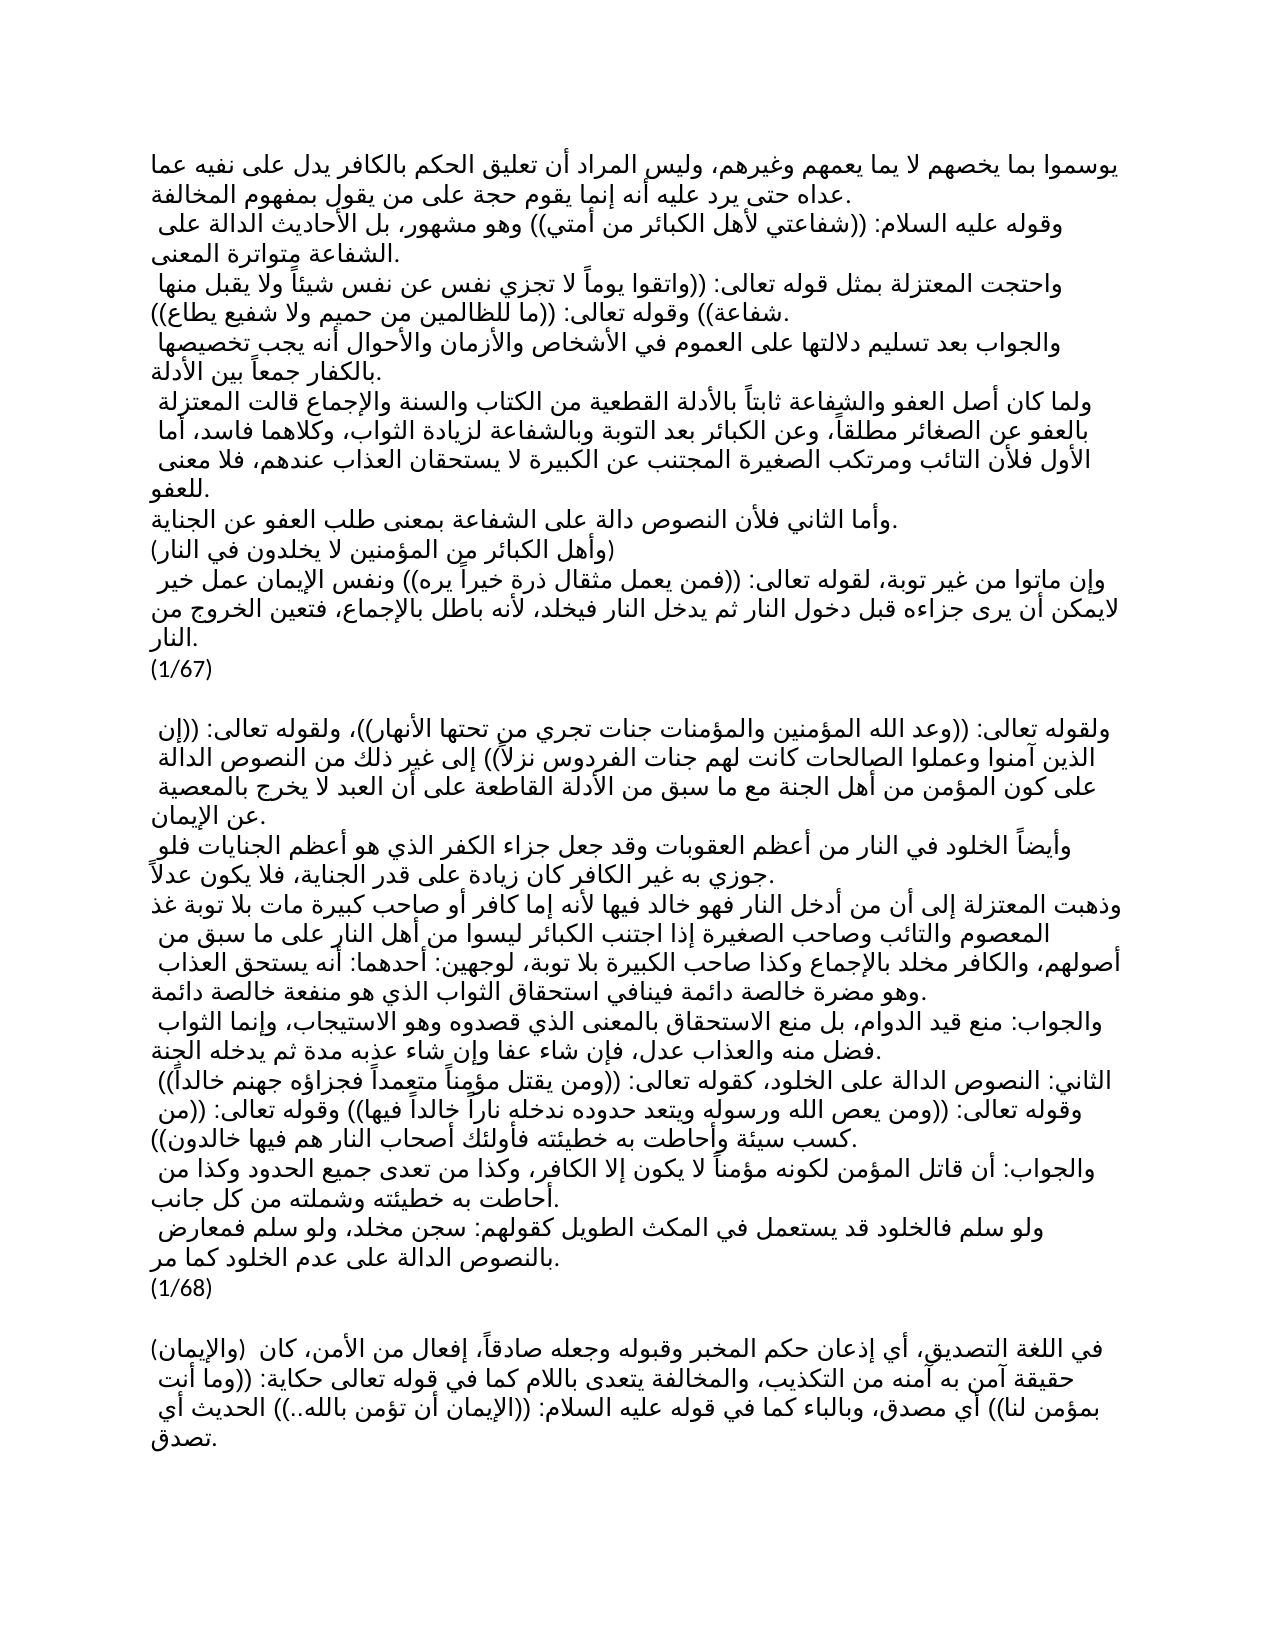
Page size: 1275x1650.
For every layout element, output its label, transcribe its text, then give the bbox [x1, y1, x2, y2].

text (1/68) [150, 1273, 1125, 1303]
text واحتجت المعتزلة بمثل قوله تعالى: ((واتقوا يوماً لا تجزي نفس عن نفس شيئاً ولا يقبل منها شفاعة)) وقوله تعالى: ((ما للظالمين من حميم ولا شفيع يطاع)). [150, 268, 1125, 328]
text (1/67) [150, 653, 1125, 683]
text وقوله عليه السلام: ((شفاعتي لأهل الكبائر من أمتي)) وهو مشهور، بل الأحاديث الدالة على الشفاعة متواترة المعنى. [150, 209, 1125, 268]
text وأما الثاني فلأن النصوص دالة على الشفاعة بمعنى طلب العفو عن الجناية. [150, 504, 1125, 534]
text (وأهل الكبائر من المؤمنين لا يخلدون في النار) [150, 534, 1125, 565]
text والجواب: منع قيد الدوام، بل منع الاستحقاق بالمعنى الذي قصدوه وهو الاستيجاب، وإنما الثواب فضل منه والعذاب عدل، فإن شاء عفا وإن شاء عذبه مدة ثم يدخله الجنة. [150, 1007, 1125, 1066]
text والجواب: أن قاتل المؤمن لكونه مؤمناً لا يكون إلا الكافر، وكذا من تعدى جميع الحدود وكذا من أحاطت به خطيئته وشملته من كل جانب. [150, 1154, 1125, 1213]
text وإن ماتوا من غير توبة، لقوله تعالى: ((فمن يعمل مثقال ذرة خيراً يره)) ونفس الإيمان عمل خير لايمكن أن يرى جزاءه قبل دخول النار ثم يدخل النار فيخلد، لأنه باطل بالإجماع، فتعين الخروج من النار. [150, 565, 1125, 653]
text ولقوله تعالى: ((وعد الله المؤمنين والمؤمنات جنات تجري من تحتها الأنهار))، ولقوله تعالى: ((إن الذين آمنوا وعملوا الصالحات كانت لهم جنات الفردوس نزلاً)) إلى غير ذلك من النصوص الدالة على كون المؤمن من أهل الجنة مع ما سبق من الأدلة القاطعة على أن العبد لا يخرج بالمعصية عن الإيمان. [150, 714, 1125, 831]
text والجواب بعد تسليم دلالتها على العموم في الأشخاص والأزمان والأحوال أنه يجب تخصيصها بالكفار جمعاً بين الأدلة. [150, 328, 1125, 387]
text (والإيمان) في اللغة التصديق، أي إذعان حكم المخبر وقبوله وجعله صادقاً، إفعال من الأمن، كان حقيقة آمن به آمنه من التكذيب، والمخالفة يتعدى باللام كما في قوله تعالى حكاية: ((وما أنت بمؤمن لنا)) أي مصدق، وبالباء كما في قوله عليه السلام: ((الإيمان أن تؤمن بالله..)) الحديث أي تصدق. [150, 1334, 1125, 1452]
text الثاني: النصوص الدالة على الخلود، كقوله تعالى: ((ومن يقتل مؤمناً متعمداً فجزاؤه جهنم خالداً)) وقوله تعالى: ((ومن يعص الله ورسوله ويتعد حدوده ندخله ناراً خالداً فيها)) وقوله تعالى: ((من كسب سيئة وأحاطت به خطيئته فأولئك أصحاب النار هم فيها خالدون)). [150, 1066, 1125, 1154]
text ولو سلم فالخلود قد يستعمل في المكث الطويل كقولهم: سجن مخلد، ولو سلم فمعارض بالنصوص الدالة على عدم الخلود كما مر. [150, 1213, 1125, 1273]
text وذهبت المعتزلة إلى أن من أدخل النار فهو خالد فيها لأنه إما كافر أو صاحب كبيرة مات بلا توبة غذ المعصوم والتائب وصاحب الصغيرة إذا اجتنب الكبائر ليسوا من أهل النار على ما سبق من أصولهم، والكافر مخلد بالإجماع وكذا صاحب الكبيرة بلا توبة، لوجهين: أحدهما: أنه يستحق العذاب وهو مضرة خالصة دائمة فينافي استحقاق الثواب الذي هو منفعة خالصة دائمة. [150, 890, 1125, 1007]
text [150, 150, 1125, 209]
text وأيضاً الخلود في النار من أعظم العقوبات وقد جعل جزاء الكفر الذي هو أعظم الجنايات فلو جوزي به غير الكافر كان زيادة على قدر الجناية، فلا يكون عدلاً. [150, 831, 1125, 890]
text ولما كان أصل العفو والشفاعة ثابتاً بالأدلة القطعية من الكتاب والسنة والإجماع قالت المعتزلة بالعفو عن الصغائر مطلقاً، وعن الكبائر بعد التوبة وبالشفاعة لزيادة الثواب، وكلاهما فاسد، أما الأول فلأن التائب ومرتكب الصغيرة المجتنب عن الكبيرة لا يستحقان العذاب عندهم، فلا معنى للعفو. [150, 387, 1125, 504]
